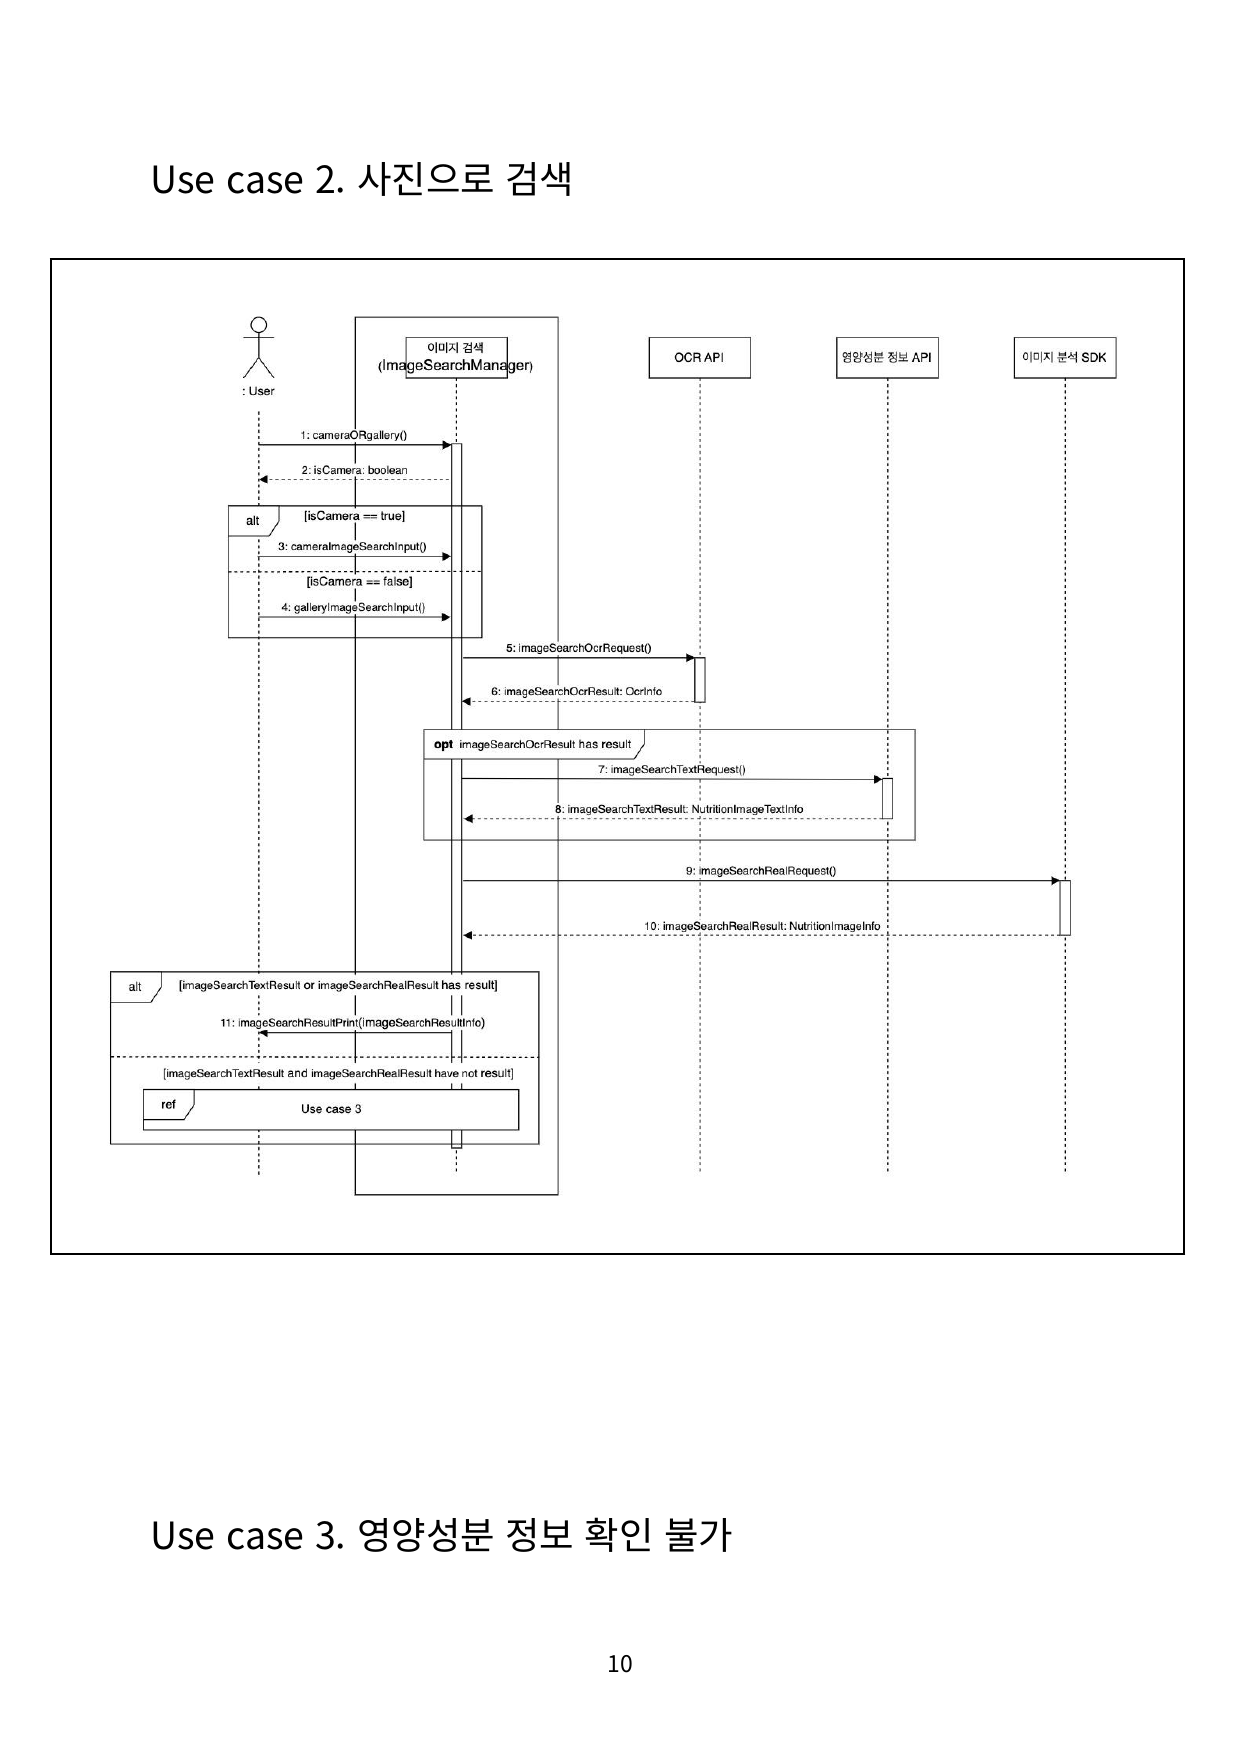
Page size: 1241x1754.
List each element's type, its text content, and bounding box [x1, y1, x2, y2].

text Use case 2.​​ 사진으로 검색 [150, 150, 1090, 204]
text Use case 3.​​ 영양성분 정보 확인 불가 [150, 1506, 1090, 1560]
picture [52, 260, 1183, 1253]
